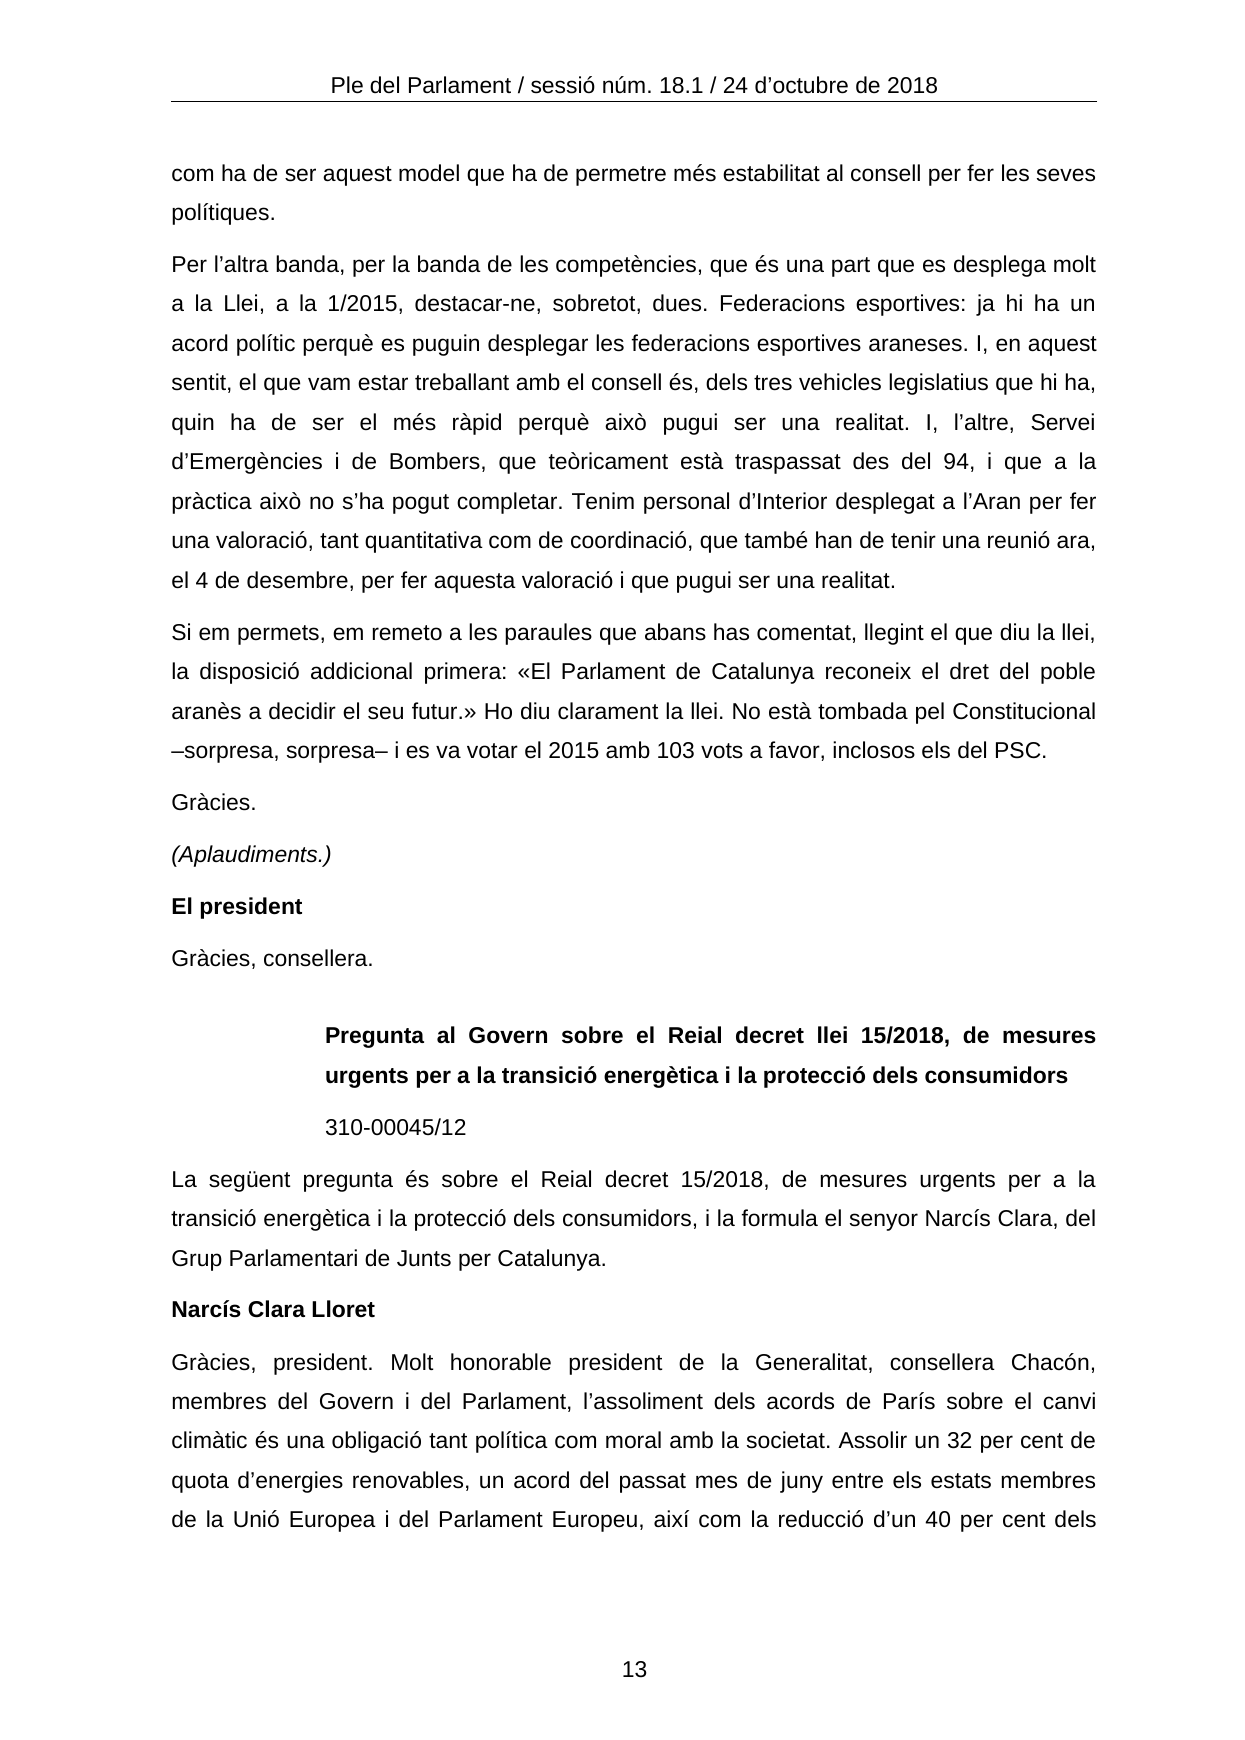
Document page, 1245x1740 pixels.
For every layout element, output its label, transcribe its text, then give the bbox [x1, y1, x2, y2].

text El president [171, 893, 1097, 919]
text La següent pregunta és sobre el Reial decret 15/2018, de mesures urgents per a la transició energètica i la protecció dels consumidors, i la formula el senyor Narcís Clara, del Grup Parlamentari de Junts per Catalunya. [171, 1166, 1097, 1271]
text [171, 159, 1097, 225]
text Per l’altra banda, per la banda de les competències, que és una part que es desplega molt a la Llei, a la 1/2015, destacar-ne, sobretot, dues. Federacions esportives: ja hi ha un acord polític perquè es puguin desplegar les federacions esportives araneses. I, en aquest sentit, el que vam estar treballant amb el consell és, dels tres vehicles legislatius que hi ha, quin ha de ser el més ràpid perquè això pugui ser una realitat. I, l’altre, Servei d’Emergències i de Bombers, que teòricament està traspassat des del 94, i que a la pràctica això no s’ha pogut completar. Tenim personal d’Interior desplegat a l’Aran per fer una valoració, tant quantitativa com de coordinació, que també han de tenir una reunió ara, el 4 de desembre, per fer aquesta valoració i que pugui ser una realitat. [171, 251, 1097, 593]
text 310-00045/12 [325, 1113, 1097, 1140]
text Si em permets, em remeto a les paraules que abans has comentat, llegint el que diu la llei, la disposició addicional primera: «El Parlament de Catalunya reconeix el dret del poble aranès a decidir el seu futur.» Ho diu clarament la llei. No està tombada pel Constitucional –sorpresa, sorpresa– i es va votar el 2015 amb 103 vots a favor, inclosos els del PSC. [171, 619, 1097, 763]
text Gràcies, consellera. [171, 945, 1097, 971]
text Narcís Clara Lloret [171, 1296, 1097, 1323]
text Pregunta al Govern sobre el Reial decret llei 15/2018, de mesures urgents per a la transició energètica i la protecció dels consumidors [325, 1022, 1097, 1088]
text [171, 1348, 1097, 1533]
text (Aplaudiments.) [171, 841, 1097, 867]
text Gràcies. [171, 789, 1097, 816]
